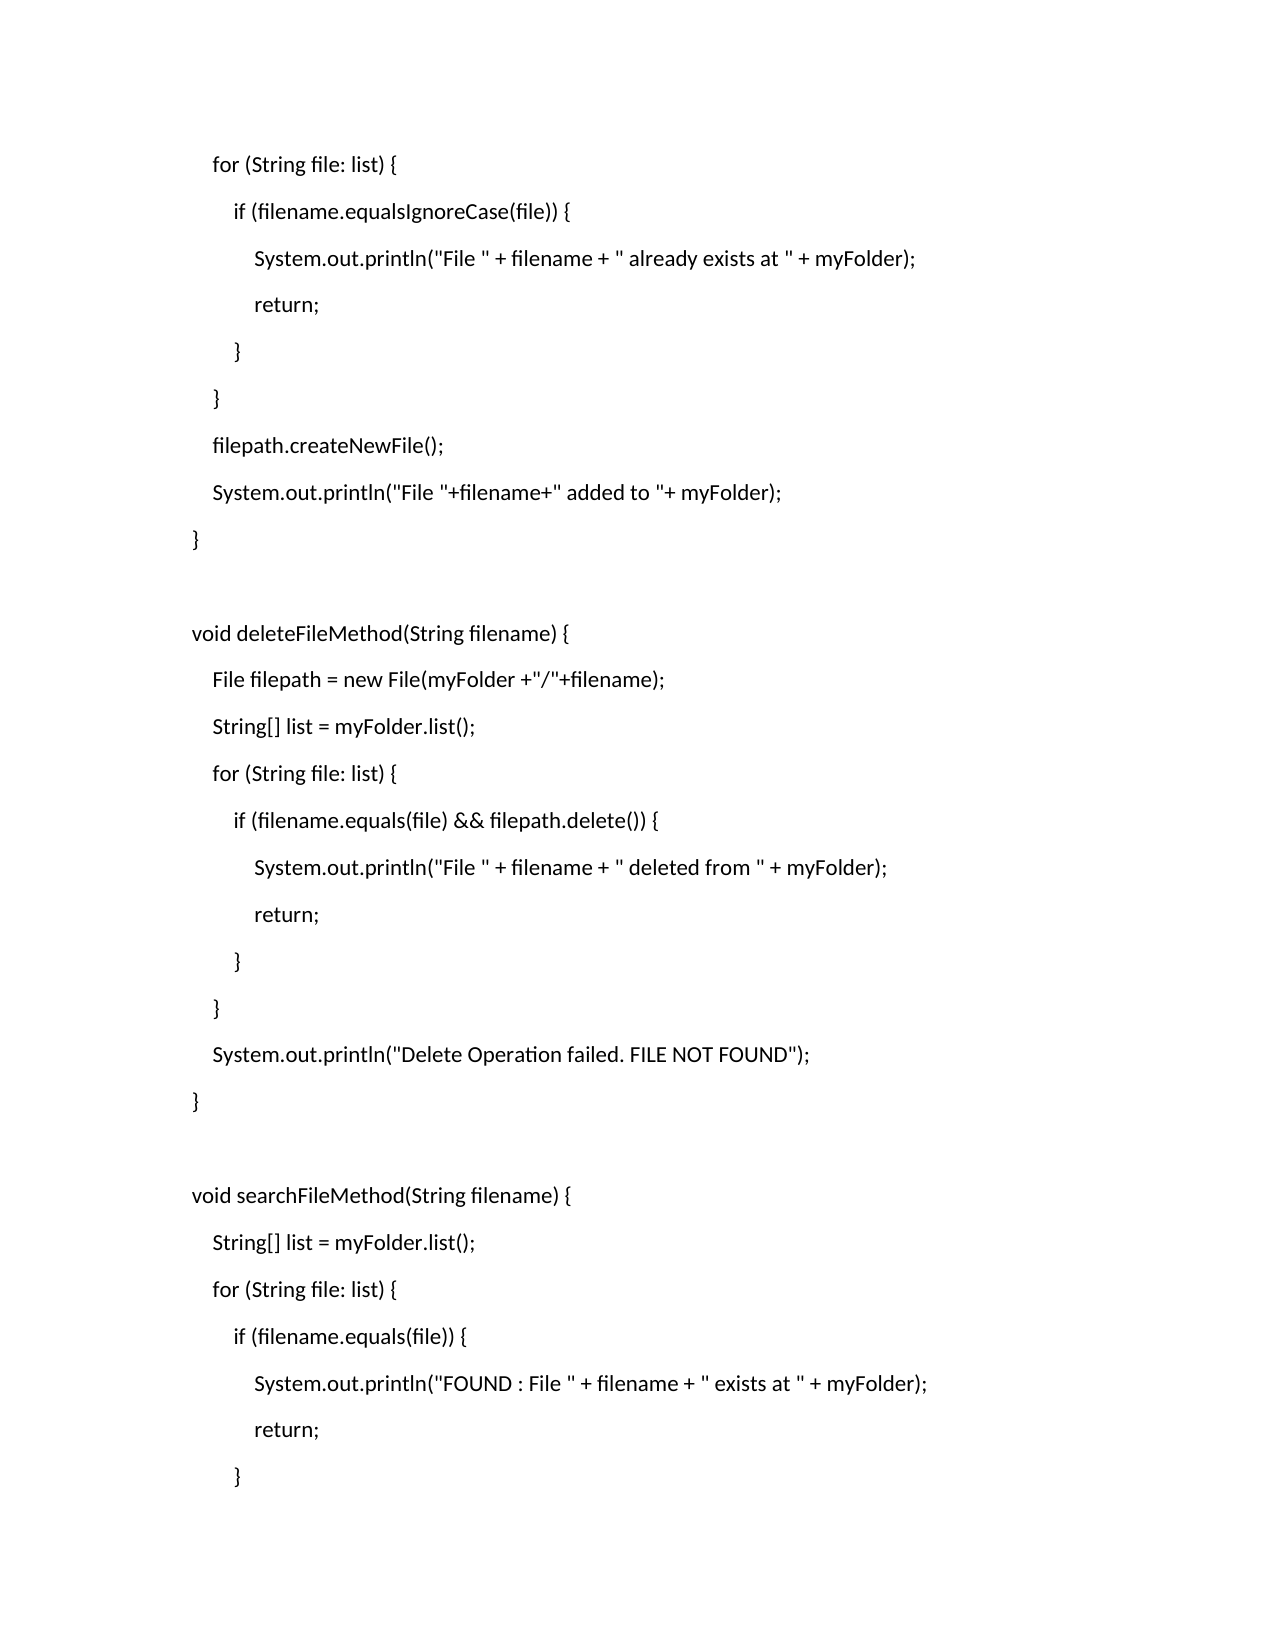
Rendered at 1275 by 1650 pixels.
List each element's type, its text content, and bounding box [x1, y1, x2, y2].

text System.out.println("File "+filename+" added to "+ myFolder); [150, 478, 1125, 506]
text if (filename.equals(file) && filepath.delete()) { [150, 806, 1125, 834]
text } [150, 525, 1125, 553]
text return; [150, 1416, 1125, 1444]
text } [150, 947, 1125, 975]
text if (filename.equals(file)) { [150, 1322, 1125, 1350]
text return; [150, 900, 1125, 928]
text filepath.createNewFile(); [150, 431, 1125, 459]
text } [150, 1462, 1125, 1491]
text return; [150, 291, 1125, 319]
text System.out.println("File " + filename + " already exists at " + myFolder); [150, 244, 1125, 272]
text void deleteFileMethod(String filename) { [150, 619, 1125, 647]
text System.out.println("File " + filename + " deleted from " + myFolder); [150, 853, 1125, 881]
text } [150, 1087, 1125, 1116]
text String[] list = myFolder.list(); [150, 712, 1125, 741]
text System.out.println("Delete Operation failed. FILE NOT FOUND"); [150, 1041, 1125, 1069]
text File filepath = new File(myFolder +"/"+filename); [150, 666, 1125, 694]
text void searchFileMethod(String filename) { [150, 1181, 1125, 1209]
text } [150, 337, 1125, 366]
text for (String file: list) { [150, 759, 1125, 787]
text for (String file: list) { [150, 1275, 1125, 1303]
text if (filename.equalsIgnoreCase(file)) { [150, 197, 1125, 225]
text for (String file: list) { [150, 150, 1125, 178]
text String[] list = myFolder.list(); [150, 1228, 1125, 1256]
text System.out.println("FOUND : File " + filename + " exists at " + myFolder); [150, 1369, 1125, 1397]
text } [150, 994, 1125, 1022]
text } [150, 384, 1125, 412]
